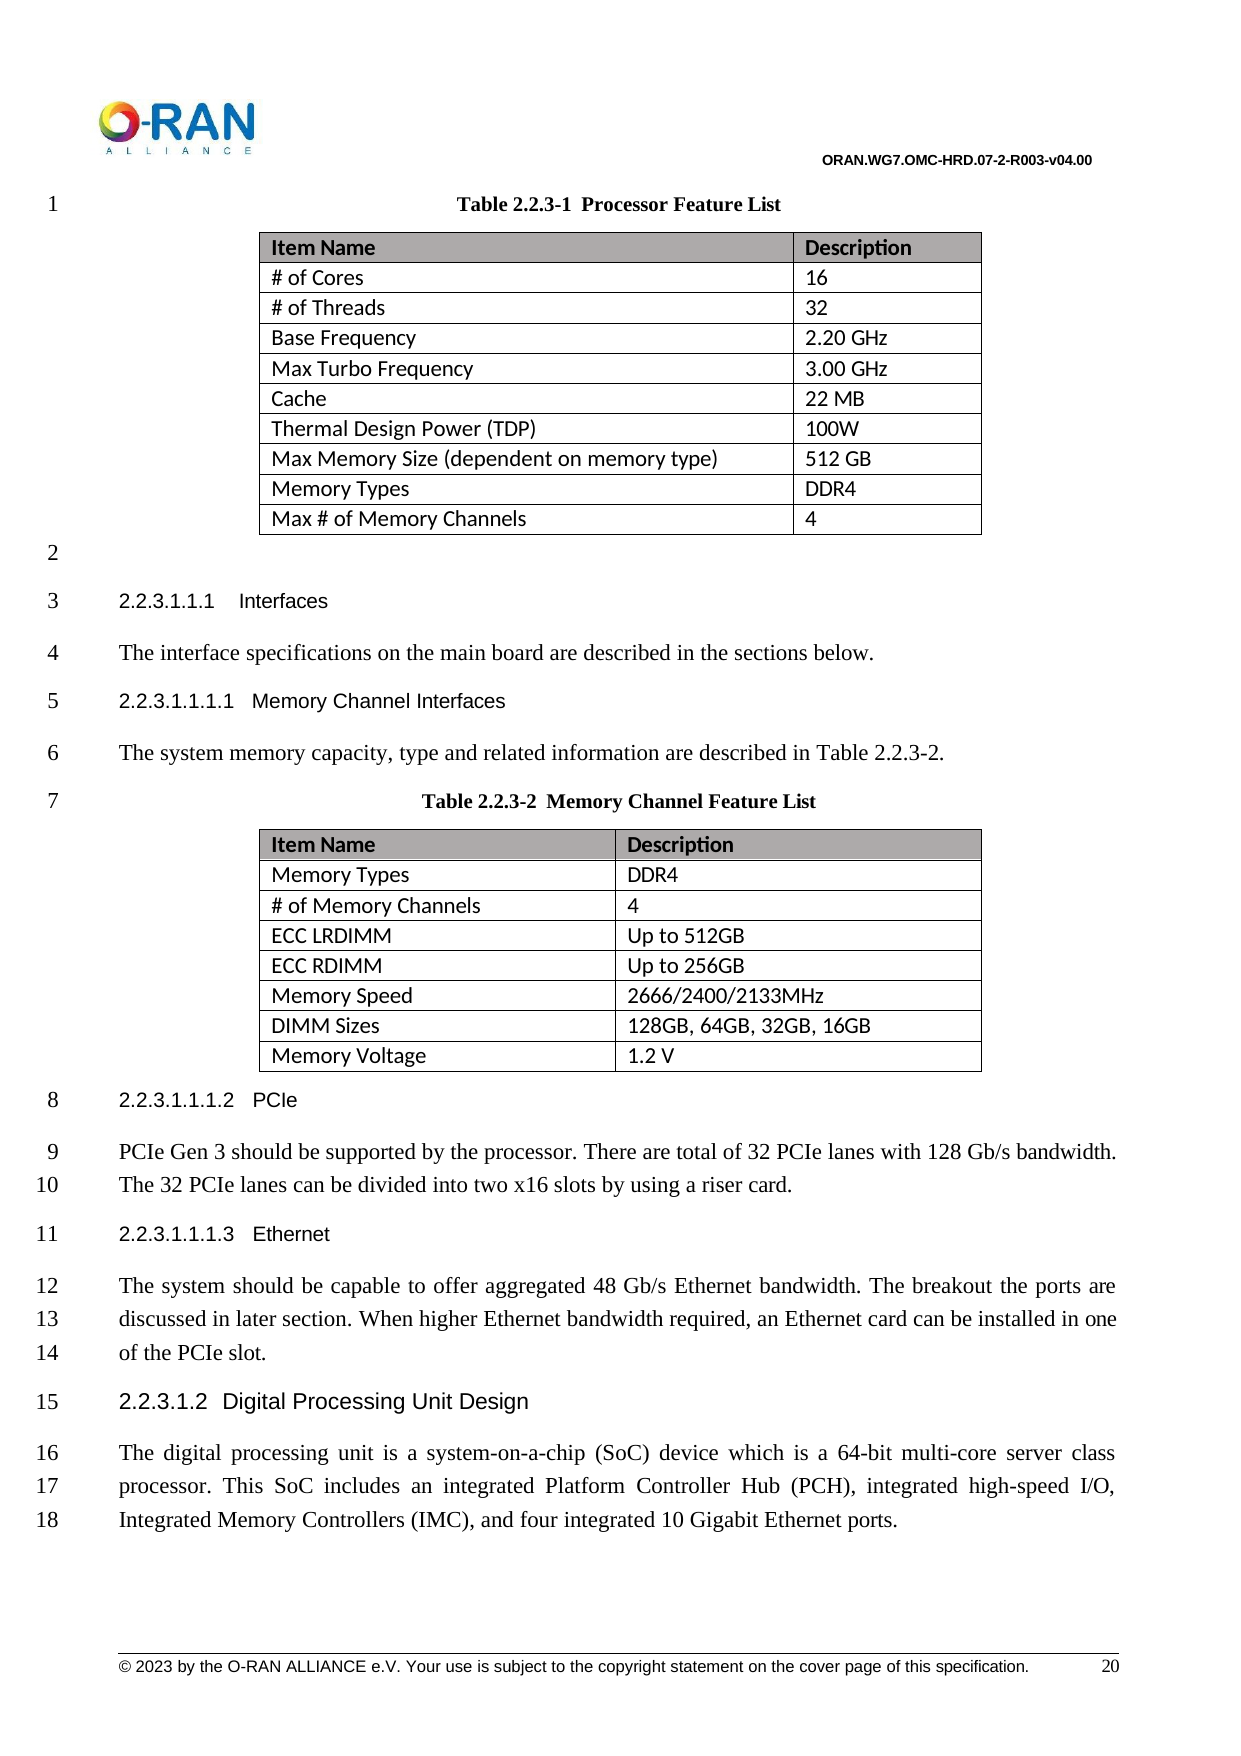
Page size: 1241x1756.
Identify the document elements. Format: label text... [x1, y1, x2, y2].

table_cell ECC RDIMM [260, 951, 615, 980]
table_cell # of Memory Channels [260, 891, 615, 920]
table_cell Memory Speed [260, 981, 615, 1010]
table_cell Up to 256GB [616, 951, 981, 980]
text 3 2.2.3.1.1.1 Interfaces [47, 587, 1207, 613]
table_cell 1.2 V [616, 1042, 981, 1071]
table_cell 512 GB [794, 444, 981, 473]
list Integrated Memory Controllers (IMC), and four integrated 10 Gigabit Ethernet ports. [35, 1506, 1207, 1533]
table_cell ECC LRDIMM [260, 921, 615, 950]
table_cell 2666/2400/2133MHz [616, 981, 981, 1010]
list The system memory capacity, type and related information are described in Table 2.2.3-2. [47, 739, 1207, 765]
list 2.2.3.1.1.1.1 Memory Channel Interfaces [47, 687, 1207, 713]
table_cell 4 [616, 891, 981, 920]
table_cell 4 [794, 505, 981, 534]
table_header Description [794, 233, 981, 262]
table_cell # of Cores [260, 263, 793, 292]
list The system should be capable to offer aggregated 48 Gb/s Ethernet bandwidth. The breakout the ports are [35, 1272, 1207, 1298]
table_header Item Name [260, 233, 793, 262]
table_cell 128GB, 64GB, 32GB, 16GB [616, 1011, 981, 1041]
table_cell Base Frequency [260, 324, 793, 353]
list Table 2.2.3-2 Memory Channel Feature List [47, 787, 1207, 814]
table_cell Max # of Memory Channels [260, 505, 793, 534]
text 1 Table 2.2.3-1 Processor Feature List [47, 190, 1207, 217]
table_cell Max Turbo Frequency [260, 354, 793, 383]
table_cell 16 [794, 263, 981, 292]
table_cell Max Memory Size (dependent on memory type) [260, 444, 793, 473]
table_header Description [616, 830, 981, 859]
text 2 [47, 539, 1207, 565]
table_cell Cache [260, 384, 793, 413]
table_cell Thermal Design Power (TDP) [260, 414, 793, 443]
table_cell 22 MB [794, 384, 981, 413]
list PCIe Gen 3 should be supported by the processor. There are total of 32 PCIe lanes with 128 Gb/s bandwidth. [47, 1138, 1207, 1164]
table_header Item Name [260, 830, 615, 859]
list The 32 PCIe lanes can be divided into two x16 slots by using a riser card. [35, 1172, 1207, 1198]
list The digital processing unit is a system-on-a-chip (SoC) device which is a 64-bit multi-core server class [35, 1439, 1207, 1466]
table_cell Memory Types [260, 475, 793, 503]
table_cell DDR4 [794, 475, 981, 503]
table_cell DIMM Sizes [260, 1011, 615, 1041]
table_cell Memory Types [260, 861, 615, 890]
list 2.2.3.1.1.1.3 Ethernet [35, 1220, 1207, 1246]
list The interface specifications on the main board are described in the sections below. [47, 639, 1207, 665]
picture [90, 99, 263, 160]
table_cell DDR4 [616, 861, 981, 890]
table_cell 100W [794, 414, 981, 443]
table_cell 3.00 GHz [794, 354, 981, 383]
list 2.2.3.1.2 Digital Processing Unit Design [35, 1388, 1207, 1414]
list of the PCIe slot. [35, 1339, 1207, 1366]
list processor. This SoC includes an integrated Platform Controller Hub (PCH), integrated high-speed I/O, [35, 1473, 1207, 1499]
table_cell # of Threads [260, 293, 793, 322]
table_cell Memory Voltage [260, 1042, 615, 1071]
table_cell 32 [794, 293, 981, 322]
table_cell 2.20 GHz [794, 324, 981, 353]
text 8 2.2.3.1.1.1.2 PCIe [47, 1086, 1207, 1112]
list discussed in later section. When higher Ethernet bandwidth required, an Ethernet card can be installed in one [35, 1305, 1207, 1331]
table_cell Up to 512GB [616, 921, 981, 950]
